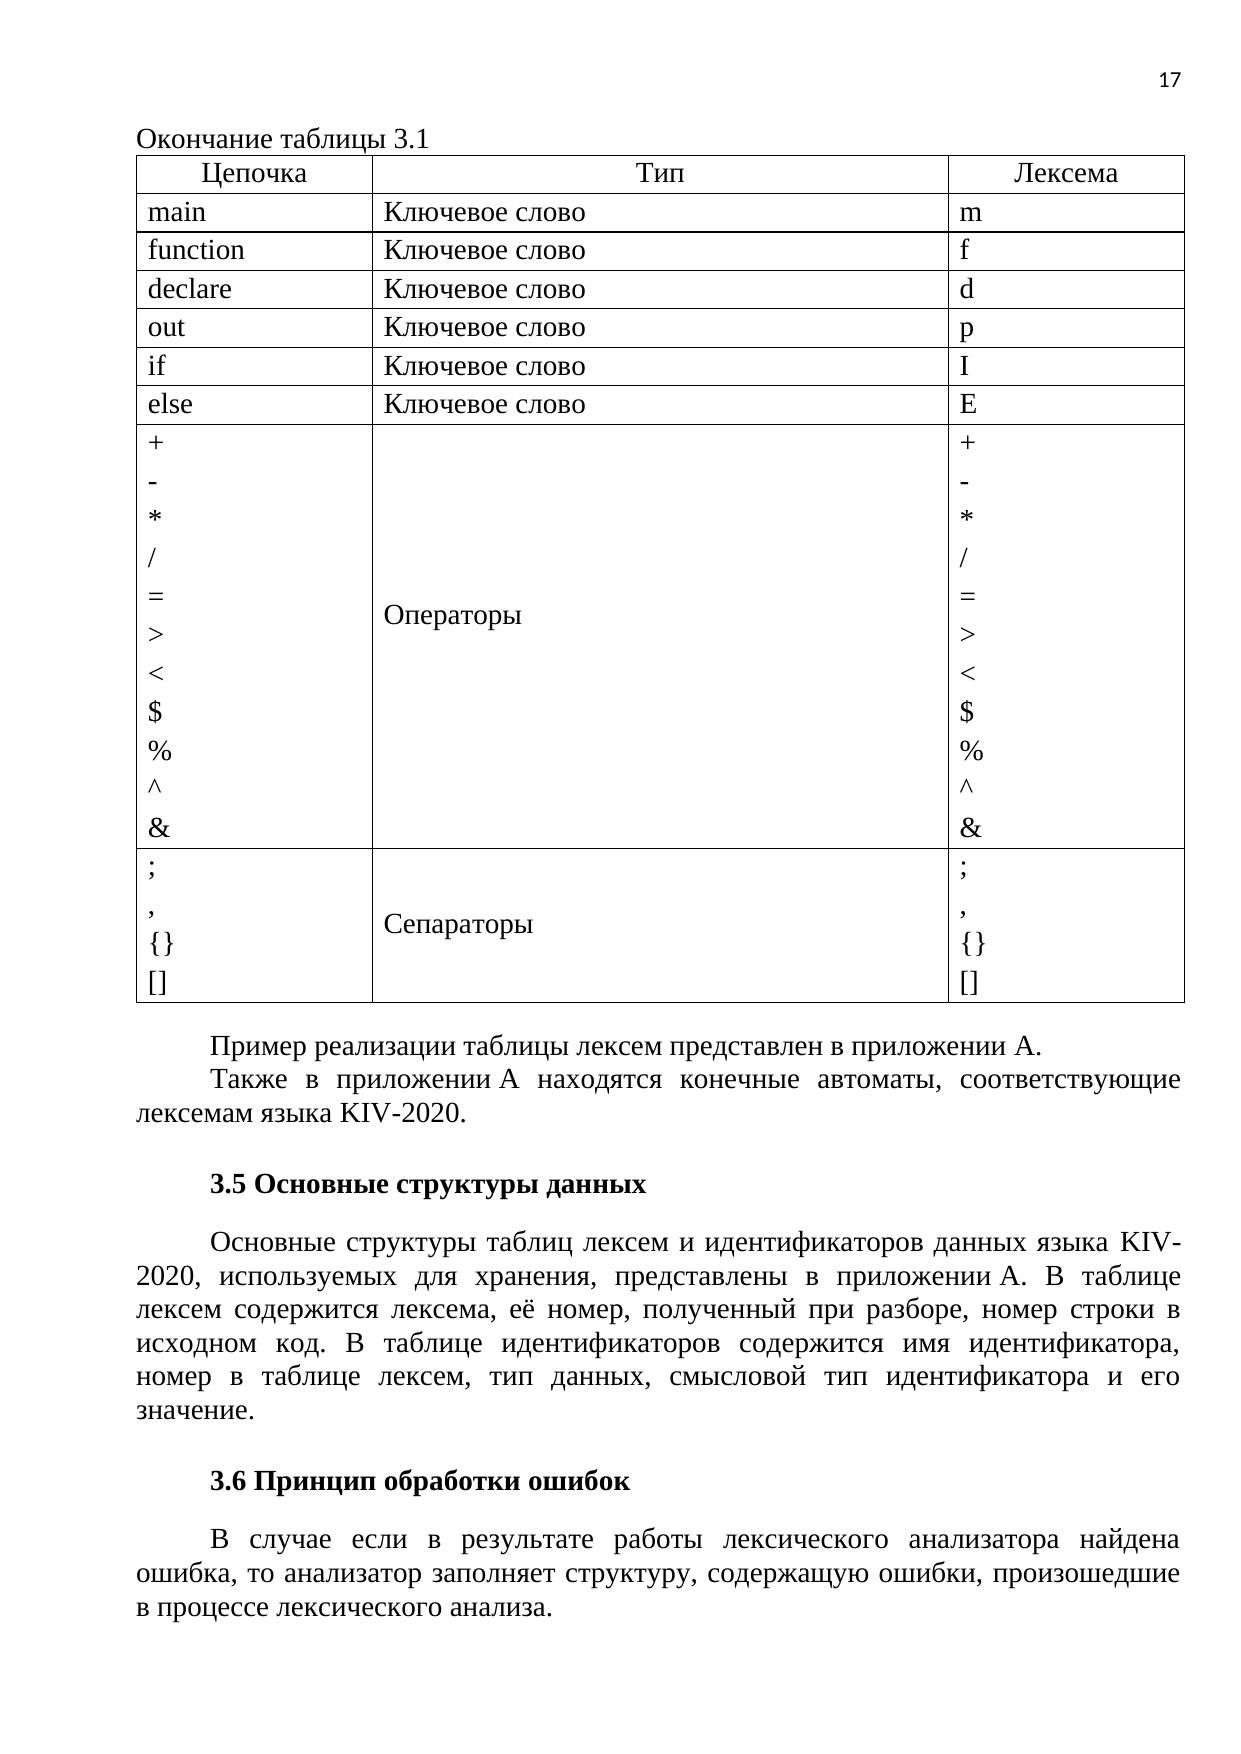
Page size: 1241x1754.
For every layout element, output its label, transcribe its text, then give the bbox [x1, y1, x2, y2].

table_cell declare [137, 271, 372, 308]
table_cell d [949, 271, 1184, 308]
subtitle 3.5 Основные структуры данных [136, 1166, 1181, 1199]
table_header Лексема [949, 156, 1184, 193]
text Пример реализации таблицы лексем представлен в приложении А. [136, 1028, 1181, 1061]
table_cell Ключевое слово [373, 233, 948, 270]
text Основные структуры таблиц лексем и идентификаторов данных языка KIV-2020, используемых для хранения, представлены в приложении А. В таблице лексем содержится лексема, её номер, полученный при разборе, номер строки в исходном код. В таблице идентификаторов содержится имя идентификатора, номер в таблице лексем, тип данных, смысловой тип идентификатора и его значение. [136, 1224, 1181, 1426]
text Также в приложении А находятся конечные автоматы, соответствующие лексемам языка KIV-2020. [136, 1061, 1181, 1128]
table_cell Сепараторы [373, 849, 948, 1002]
table_header Цепочка [137, 156, 372, 193]
table_cell Ключевое слово [373, 309, 948, 347]
table_cell f [949, 233, 1184, 270]
table_cell function [137, 233, 372, 270]
table_cell Ключевое слово [373, 271, 948, 308]
table_cell out [137, 309, 372, 347]
table_cell ; , {} [] [137, 849, 372, 1002]
table_cell main [137, 194, 372, 231]
subtitle 3.6 Принцип обработки ошибок [136, 1463, 1181, 1497]
table_cell Ключевое слово [373, 194, 948, 231]
table_cell p [949, 309, 1184, 347]
table_cell Операторы [373, 425, 948, 847]
table_cell if [137, 348, 372, 385]
table_cell I [949, 348, 1184, 385]
table_cell Ключевое слово [373, 386, 948, 424]
table_cell + - * / = > < $ % ^ & [949, 425, 1184, 847]
table_cell else [137, 386, 372, 424]
table_cell Ключевое слово [373, 348, 948, 385]
text В случае если в результате работы лексического анализатора найдена ошибка, то анализатор заполняет структуру, содержащую ошибки, произошедшие в процессе лексического анализа. [136, 1522, 1181, 1622]
table_cell m [949, 194, 1184, 231]
table_cell E [949, 386, 1184, 424]
table_header Тип [373, 156, 948, 193]
text Окончание таблицы 3.1 [136, 121, 1181, 154]
table_cell ; , {} [] [949, 849, 1184, 1002]
table_cell + - * / = > < $ % ^ & [137, 425, 372, 847]
